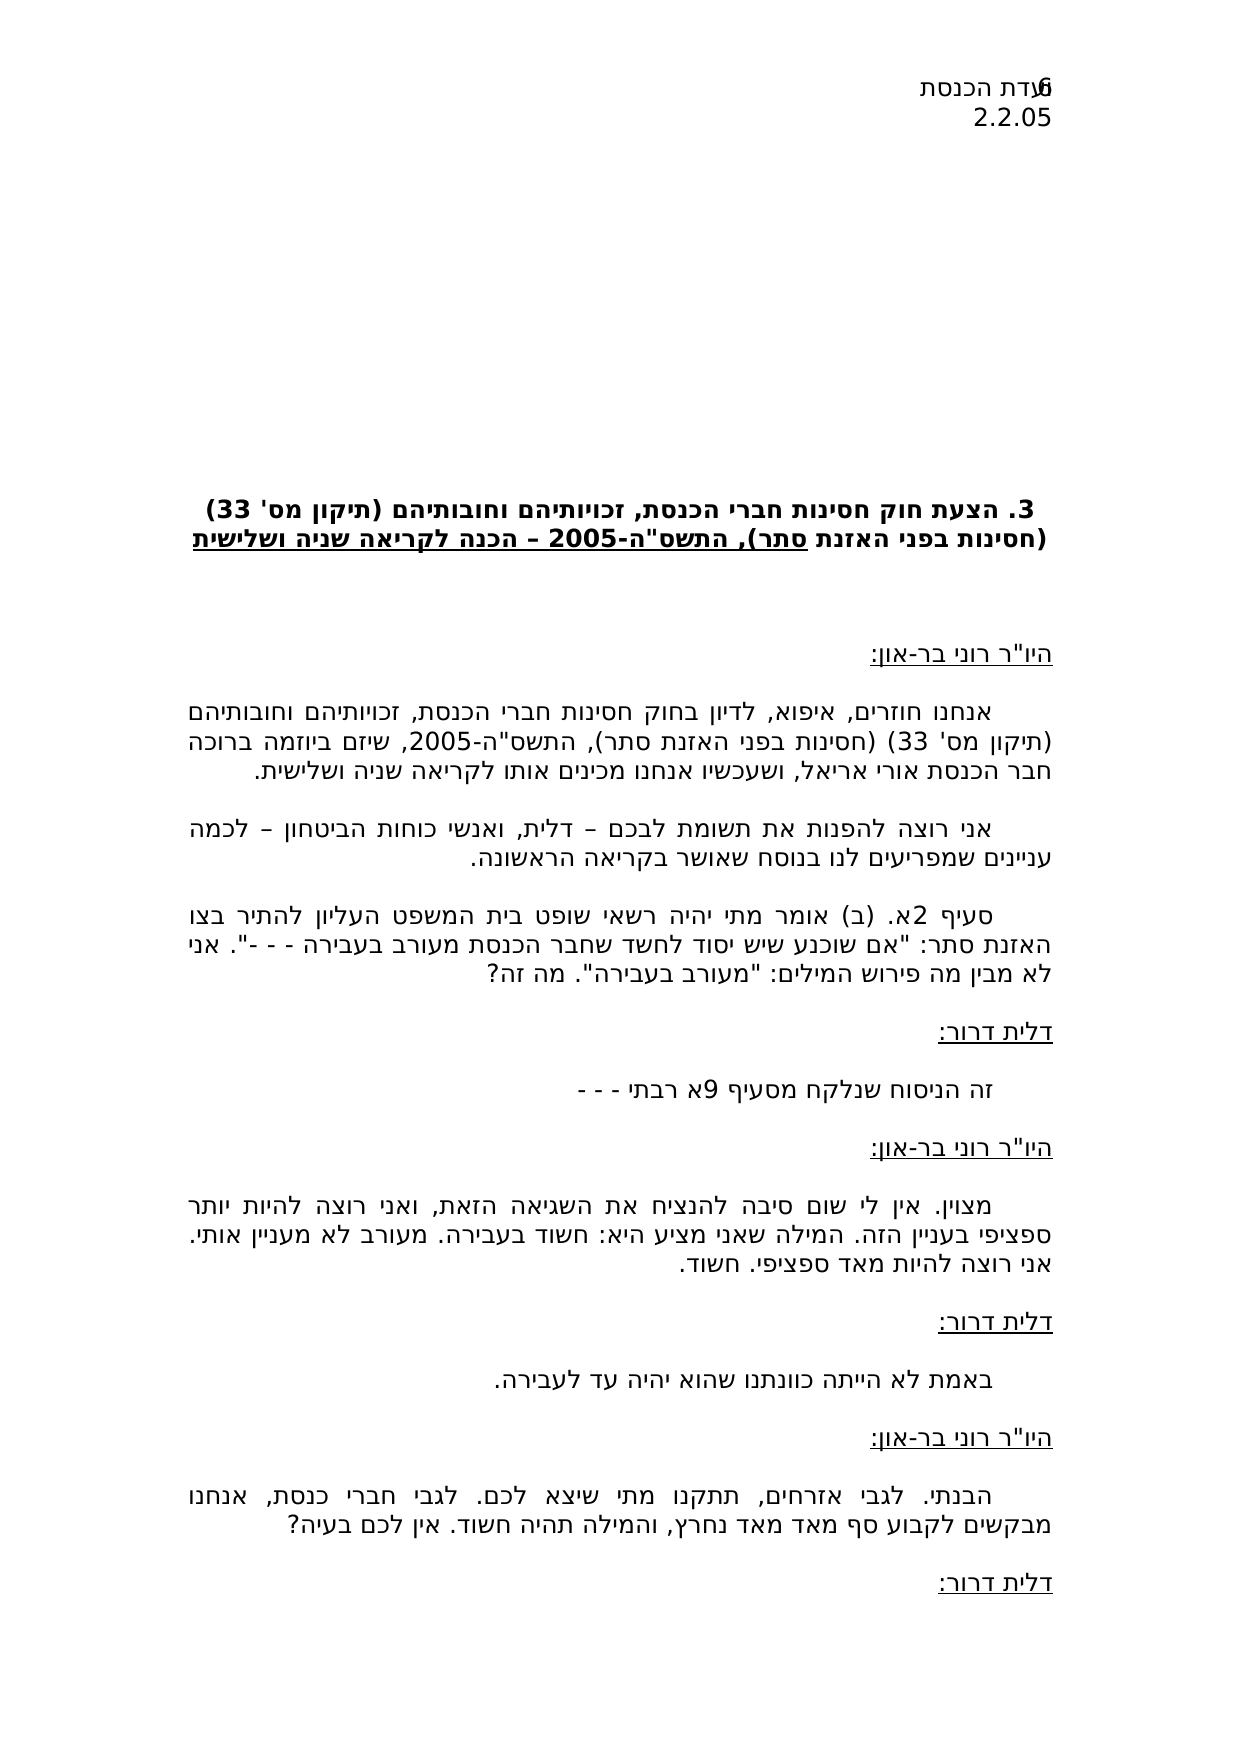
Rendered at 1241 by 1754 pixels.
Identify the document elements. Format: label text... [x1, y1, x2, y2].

text היו"ר רוני בר-און: [187, 639, 1053, 669]
text זה הניסוח שנלקח מסעיף 9א רבתי - - - [187, 1075, 1053, 1104]
text אנחנו חוזרים, איפוא, לדיון בחוק חסינות חברי הכנסת, זכויותיהם וחובותיהם (תיקון מס' 33) (חסינות בפני האזנת סתר), התשס"ה-2005, שיזם ביוזמה ברוכה חבר הכנסת אורי אריאל, ושעכשיו אנחנו מכינים אותו לקריאה שניה ושלישית. [187, 697, 1053, 785]
text סעיף 2א. (ב) אומר מתי יהיה רשאי שופט בית המשפט העליון להתיר בצו האזנת סתר: "אם שוכנע שיש יסוד לחשד שחבר הכנסת מעורב בעבירה - - -". אני לא מבין מה פירוש המילים: "מעורב בעבירה". מה זה? [187, 901, 1053, 988]
text דלית דרור: [187, 1568, 1053, 1597]
text הבנתי. לגבי אזרחים, תתקנו מתי שיצא לכם. לגבי חברי כנסת, אנחנו מבקשים לקבוע סף מאד מאד נחרץ, והמילה תהיה חשוד. אין לכם בעיה? [187, 1481, 1053, 1539]
text 3. הצעת חוק חסינות חברי הכנסת, זכויותיהם וחובותיהם (תיקון מס' 33) (חסינות בפני האזנת סתר), התשס"ה-2005 – הכנה לקריאה שניה ושלישית [187, 495, 1053, 553]
text באמת לא הייתה כוונתנו שהוא יהיה עד לעבירה. [187, 1365, 1053, 1394]
text אני רוצה להפנות את תשומת לבכם – דלית, ואנשי כוחות הביטחון – לכמה עניינים שמפריעים לנו בנוסח שאושר בקריאה הראשונה. [187, 814, 1053, 872]
text היו"ר רוני בר-און: [187, 1133, 1053, 1162]
text דלית דרור: [187, 1017, 1053, 1046]
text דלית דרור: [187, 1307, 1053, 1336]
text היו"ר רוני בר-און: [187, 1423, 1053, 1452]
text מצוין. אין לי שום סיבה להנציח את השגיאה הזאת, ואני רוצה להיות יותר ספציפי בעניין הזה. המילה שאני מציע היא: חשוד בעבירה. מעורב לא מעניין אותי. אני רוצה להיות מאד ספציפי. חשוד. [187, 1191, 1053, 1278]
